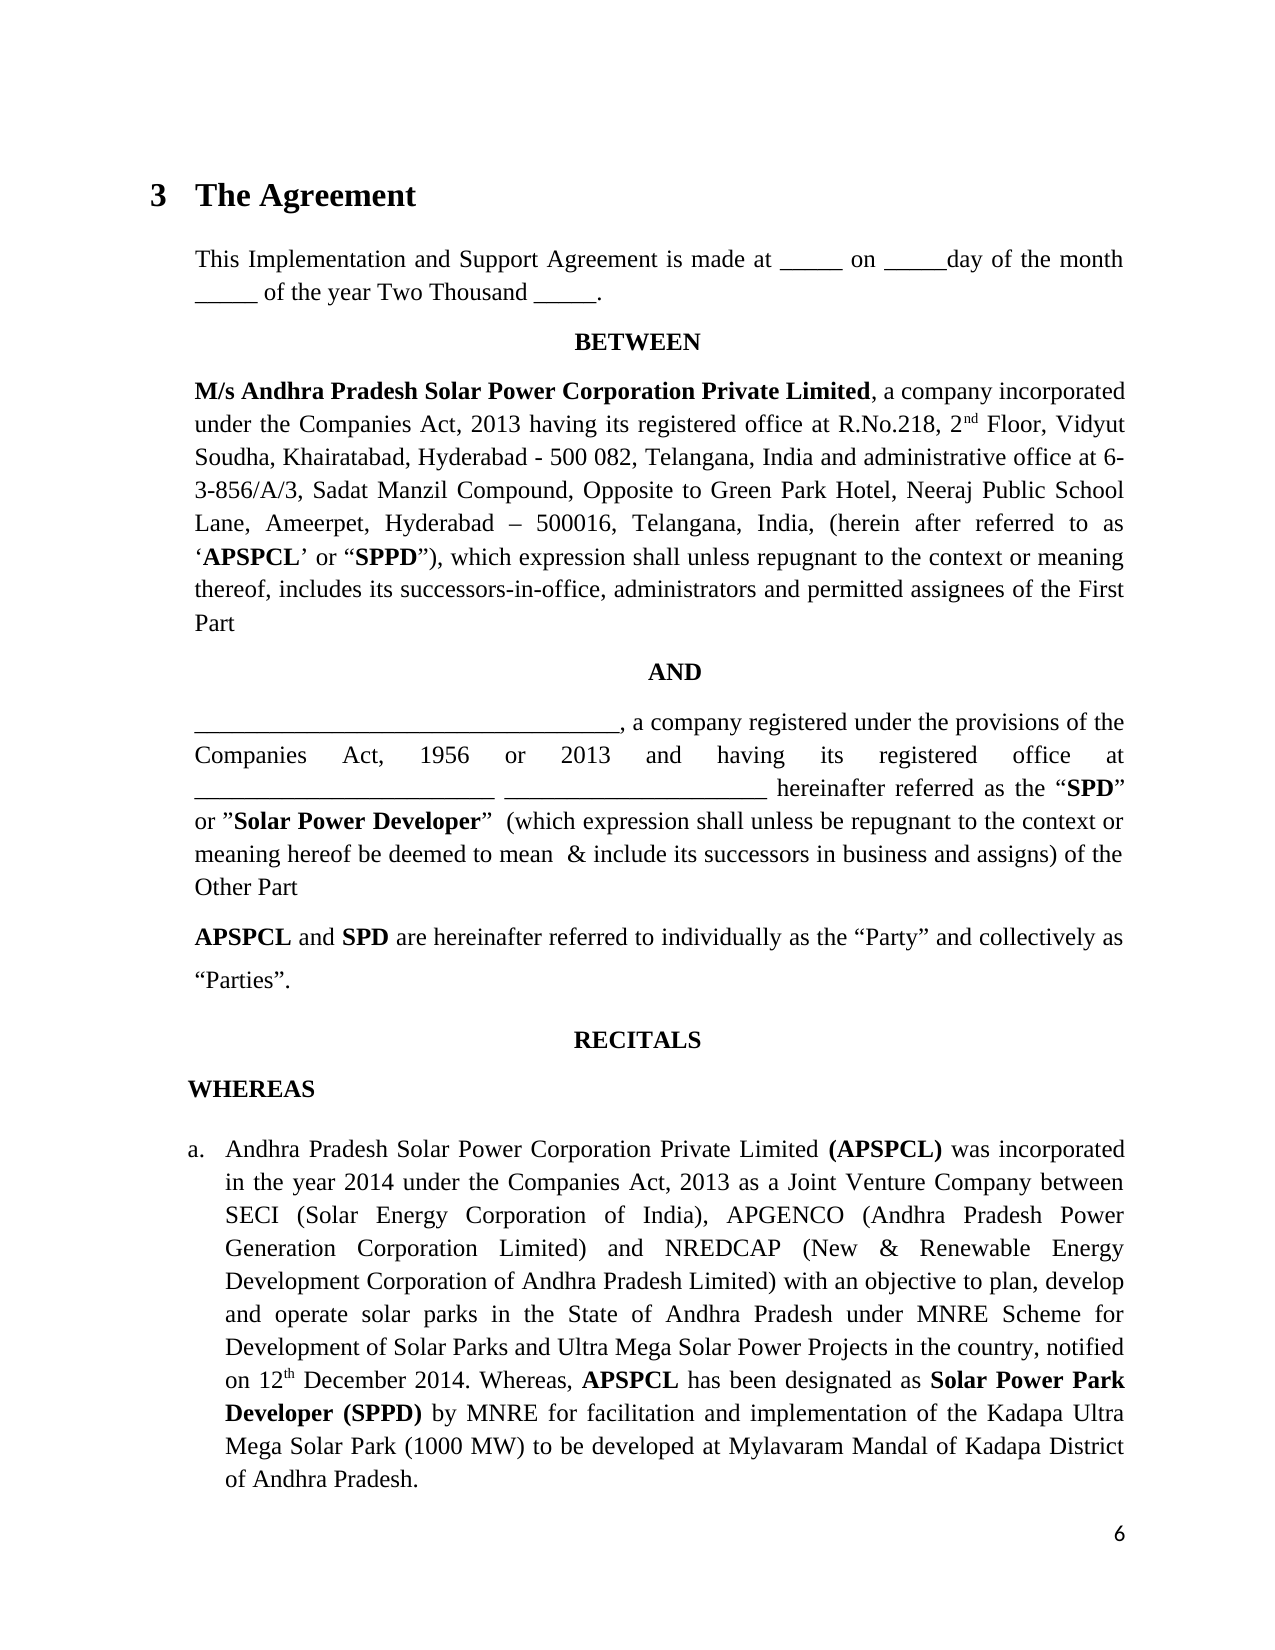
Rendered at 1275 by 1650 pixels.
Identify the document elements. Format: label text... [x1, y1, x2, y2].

text RECITALS [150, 1025, 1125, 1053]
text BETWEEN [150, 327, 1125, 356]
text AND [194, 657, 1125, 686]
text M/s Andhra Pradesh Solar Power Corporation Private Limited, a company incorporated under the Companies Act, 2013 having its registered office at R.No.218, 2nd Floor, Vidyut Soudha, Khairatabad, Hyderabad - 500 082, Telangana, India and administrative office at 6-3-856/A/3, Sadat Manzil Compound, Opposite to Green Park Hotel, Neeraj Public School Lane, Ameerpet, Hyderabad – 500016, Telangana, India, (herein after referred to as ‘APSPCL’ or “SPPD”), which expression shall unless repugnant to the context or meaning thereof, includes its successors-in-office, administrators and permitted assignees of the First Part [194, 376, 1125, 636]
text WHEREAS [150, 1074, 1125, 1103]
text APSPCL and SPD are hereinafter referred to individually as the “Party” and collectively as “Parties”. [194, 922, 1125, 994]
text The Agreement [150, 175, 1125, 213]
list Andhra Pradesh Solar Power Corporation Private Limited (APSPCL) was incorporated in the year 2014 under the Companies Act, 2013 as a Joint Venture Company between SECI (Solar Energy Corporation of India), APGENCO (Andhra Pradesh Power Generation Corporation Limited) and NREDCAP (New & Renewable Energy Development Corporation of Andhra Pradesh Limited) with an objective to plan, develop and operate solar parks in the State of Andhra Pradesh under MNRE Scheme for Development of Solar Parks and Ultra Mega Solar Power Projects in the country, notified on 12th December 2014. Whereas, APSPCL has been designated as Solar Power Park Developer (SPPD) by MNRE for facilitation and implementation of the Kadapa Ultra Mega Solar Park (1000 MW) to be developed at Mylavaram Mandal of Kadapa District of Andhra Pradesh. [187, 1134, 1125, 1493]
text __________________________________, a company registered under the provisions of the Companies Act, 1956 or 2013 and having its registered office at ________________________ _____________________ hereinafter referred as the “SPD” or ”Solar Power Developer” (which expression shall unless be repugnant to the context or meaning hereof be deemed to mean & include its successors in business and assigns) of the Other Part [194, 707, 1125, 901]
text This Implementation and Support Agreement is made at _____ on _____day of the month _____ of the year Two Thousand _____. [195, 244, 1125, 306]
